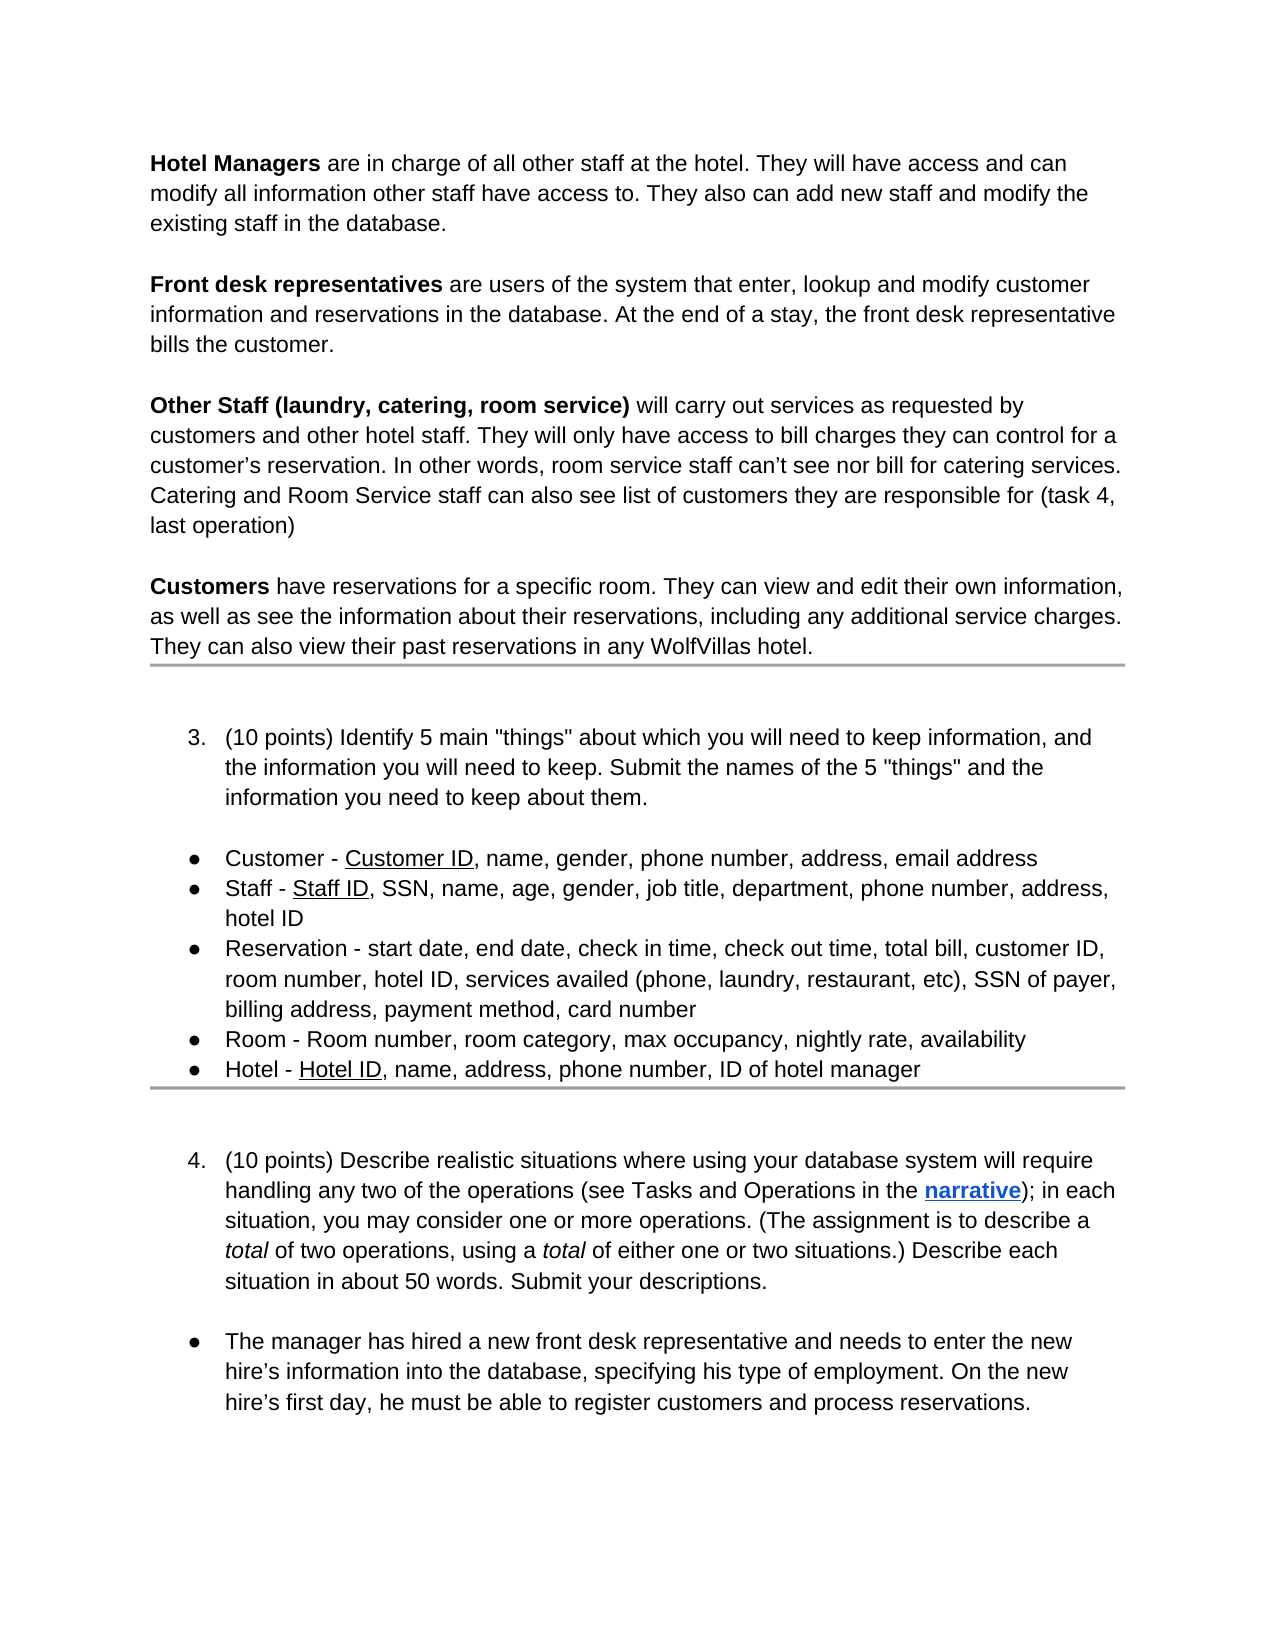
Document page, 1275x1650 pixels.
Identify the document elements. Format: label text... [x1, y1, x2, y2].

list (10 points) Describe realistic situations where using your database system will require handling any two of the operations (see Tasks and Operations in the narrative); in each situation, you may consider one or more operations. (The assignment is to describe a total of two operations, using a total of either one or two situations.) Describe each situation in about 50 words. Submit your descriptions. [187, 1147, 1125, 1294]
text Front desk representatives are users of the system that enter, lookup and modify customer information and reservations in the database. At the end of a stay, the front desk representative bills the customer. [150, 271, 1125, 358]
text Customers have reservations for a specific room. They can view and edit their own information, as well as see the information about their reservations, including any additional service charges. They can also view their past reservations in any WolfVillas hotel. [150, 573, 1125, 660]
list (10 points) Identify 5 main "things" about which you will need to keep information, and the information you will need to keep. Submit the names of the 5 "things" and the information you need to keep about them. [187, 724, 1125, 811]
list Reservation - start date, end date, check in time, check out time, total bill, customer ID, room number, hotel ID, services availed (phone, laundry, restaurant, etc), SSN of payer, billing address, payment method, card number [187, 935, 1125, 1022]
list Customer - Customer ID, name, gender, phone number, address, email address [187, 845, 1125, 871]
list Staff - Staff ID, SSN, name, age, gender, job title, department, phone number, address, hotel ID [187, 875, 1125, 932]
text Other Staff (laundry, catering, room service) will carry out services as requested by customers and other hotel staff. They will only have access to bill charges they can control for a customer’s reservation. In other words, room service staff can’t see nor bill for catering services. Catering and Room Service staff can also see list of customers they are responsible for (task 4, last operation) [150, 392, 1125, 539]
list The manager has hired a new front desk representative and needs to enter the new hire’s information into the database, specifying his type of employment. On the new hire’s first day, he must be able to register customers and process reservations. [187, 1328, 1125, 1415]
list Room - Room number, room category, max occupancy, nightly rate, availability [187, 1026, 1125, 1052]
text Hotel Managers are in charge of all other staff at the hotel. They will have access and can modify all information other staff have access to. They also can add new staff and modify the existing staff in the database. [150, 150, 1125, 237]
list Hotel - Hotel ID, name, address, phone number, ID of hotel manager [187, 1056, 1125, 1083]
